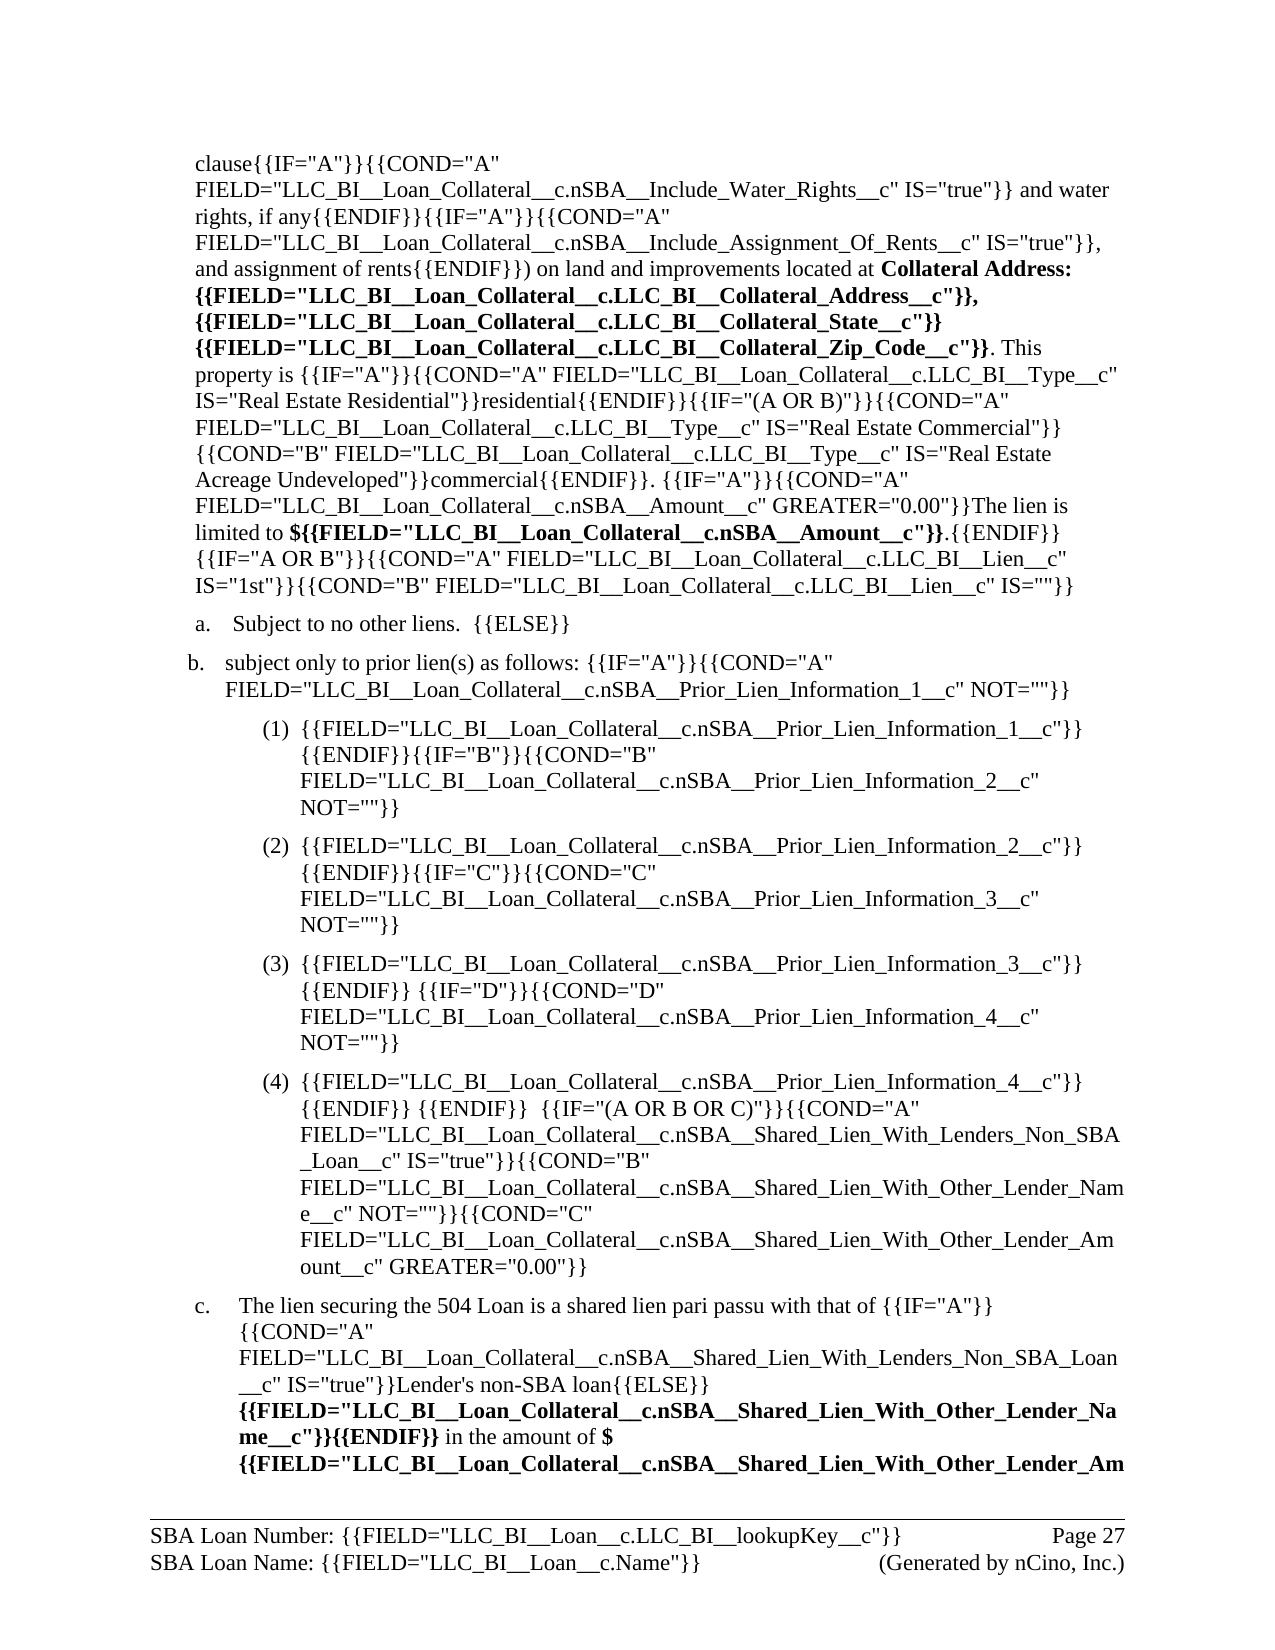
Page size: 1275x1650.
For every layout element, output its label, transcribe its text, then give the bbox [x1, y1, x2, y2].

list {{FIELD="LLC_BI__Loan_Collateral__c.nSBA__Prior_Lien_Information_2__c"}} {{ENDIF}}{{IF="C"}}{{COND="C" FIELD="LLC_BI__Loan_Collateral__c.nSBA__Prior_Lien_Information_3__c" NOT=""}} [262, 832, 1125, 938]
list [194, 1292, 1125, 1476]
list {{FIELD="LLC_BI__Loan_Collateral__c.nSBA__Prior_Lien_Information_3__c"}} {{ENDIF}} {{IF="D"}}{{COND="D" FIELD="LLC_BI__Loan_Collateral__c.nSBA__Prior_Lien_Information_4__c" NOT=""}} [262, 950, 1125, 1056]
list Subject to no other liens. {{ELSE}} [195, 611, 1125, 637]
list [157, 150, 1125, 598]
list subject only to prior lien(s) as follows: {{IF="A"}}{{COND="A" FIELD="LLC_BI__Loan_Collateral__c.nSBA__Prior_Lien_Information_1__c" NOT=""}} [187, 649, 1125, 702]
list {{FIELD="LLC_BI__Loan_Collateral__c.nSBA__Prior_Lien_Information_1__c"}}{{ENDIF}}{{IF="B"}}{{COND="B" FIELD="LLC_BI__Loan_Collateral__c.nSBA__Prior_Lien_Information_2__c" NOT=""}} [262, 714, 1125, 820]
list {{FIELD="LLC_BI__Loan_Collateral__c.nSBA__Prior_Lien_Information_4__c"}} {{ENDIF}} {{ENDIF}} {{IF="(A OR B OR C)"}}{{COND="A" FIELD="LLC_BI__Loan_Collateral__c.nSBA__Shared_Lien_With_Lenders_Non_SBA_Loan__c" IS="true"}}{{COND="B" FIELD="LLC_BI__Loan_Collateral__c.nSBA__Shared_Lien_With_Other_Lender_Name__c" NOT=""}}{{COND="C" FIELD="LLC_BI__Loan_Collateral__c.nSBA__Shared_Lien_With_Other_Lender_Amount__c" GREATER="0.00"}} [262, 1068, 1125, 1279]
